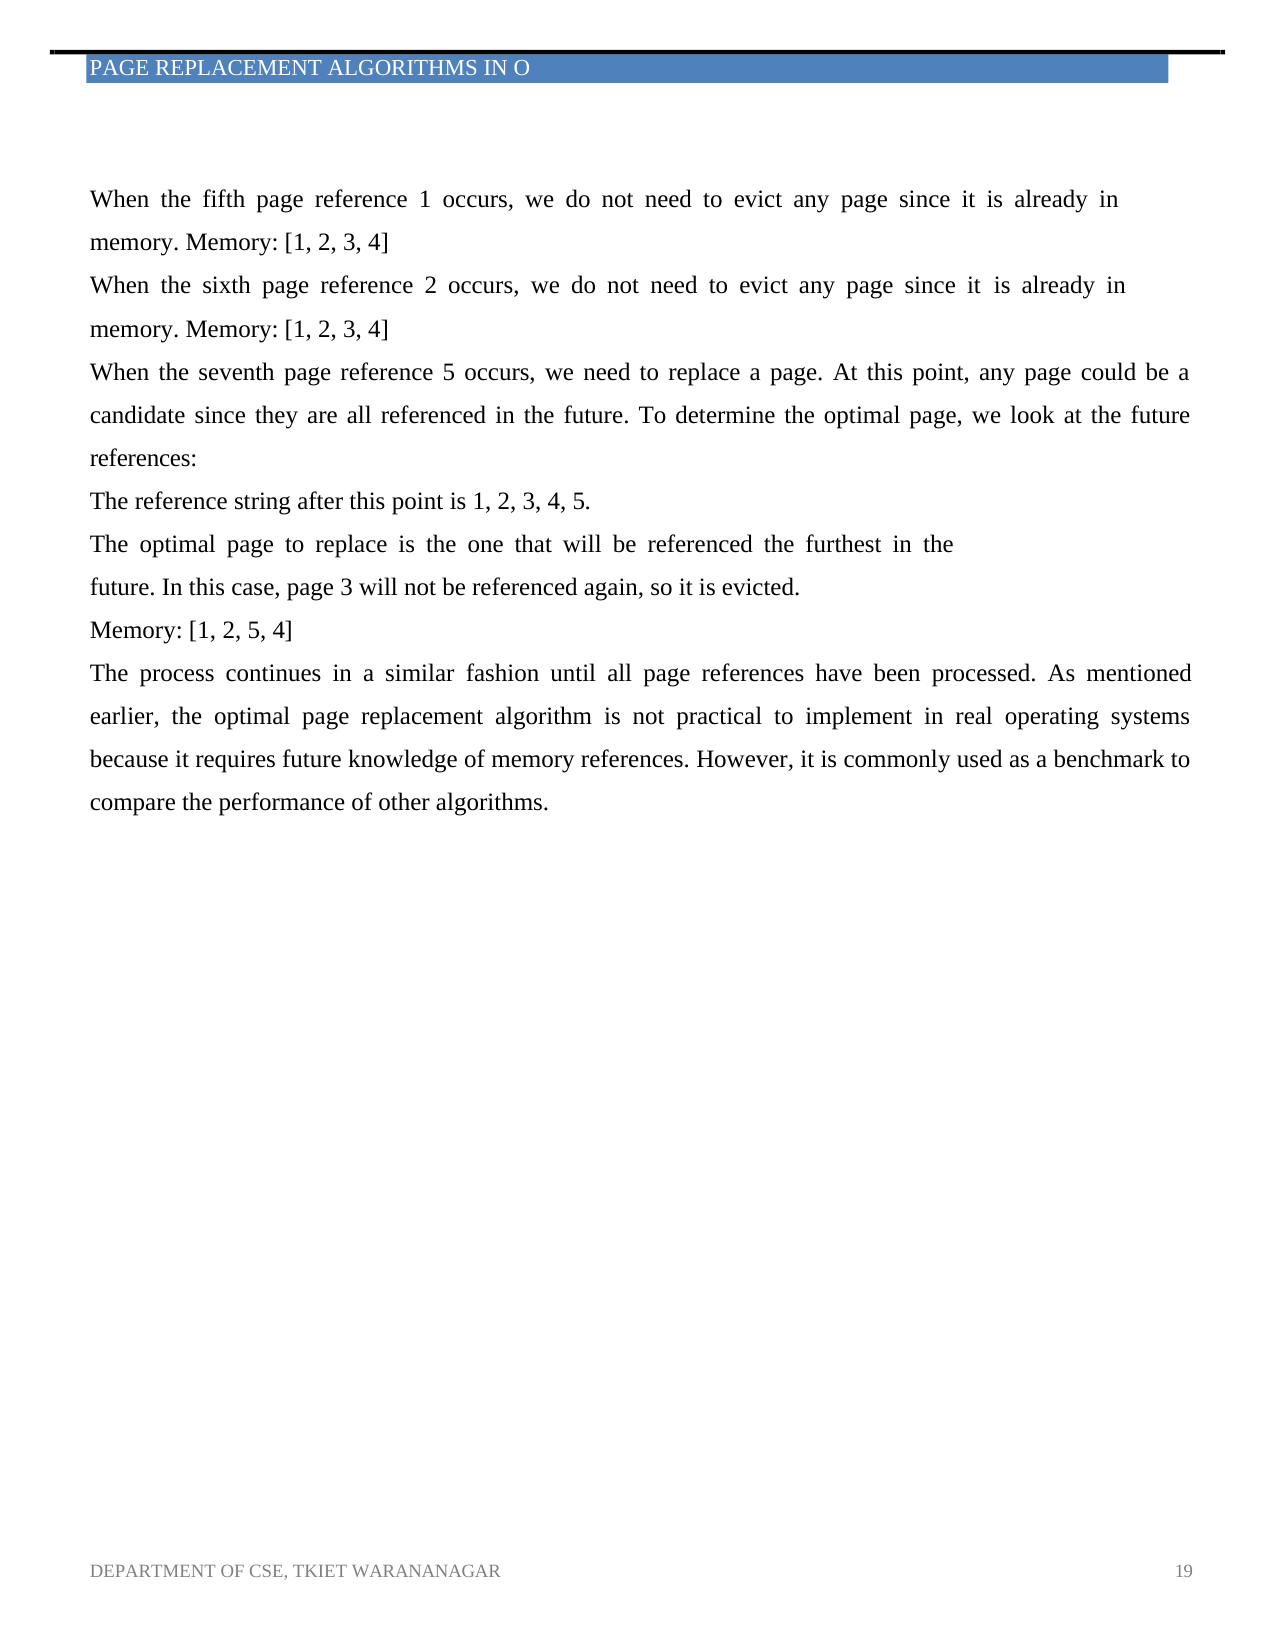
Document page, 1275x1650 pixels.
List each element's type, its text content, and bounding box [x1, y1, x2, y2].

text The optimal page to replace is the one that will be referenced the furthest in the future. In this case, page 3 will not be referenced again, so it is evicted. [89, 529, 954, 601]
text When the seventh page reference 5 occurs, we need to replace a page. At this point, any page could be a candidate since they are all referenced in the future. To determine the optimal page, we look at the future references: [89, 357, 1192, 472]
text The process continues in a similar fashion until all page references have been processed. As mentioned earlier, the optimal page replacement algorithm is not practical to implement in real operating systems because it requires future knowledge of memory references. However, it is commonly used as a benchmark to compare the performance of other algorithms. [89, 658, 1192, 816]
text When the sixth page reference 2 occurs, we do not need to evict any page since it is already in memory. Memory: [1, 2, 3, 4] [89, 270, 1126, 342]
text Memory: [1, 2, 5, 4] [89, 615, 1200, 644]
text The reference string after this point is 1, 2, 3, 4, 5. [89, 486, 1200, 515]
text When the fifth page reference 1 occurs, we do not need to evict any page since it is already in memory. Memory: [1, 2, 3, 4] [89, 184, 1119, 256]
